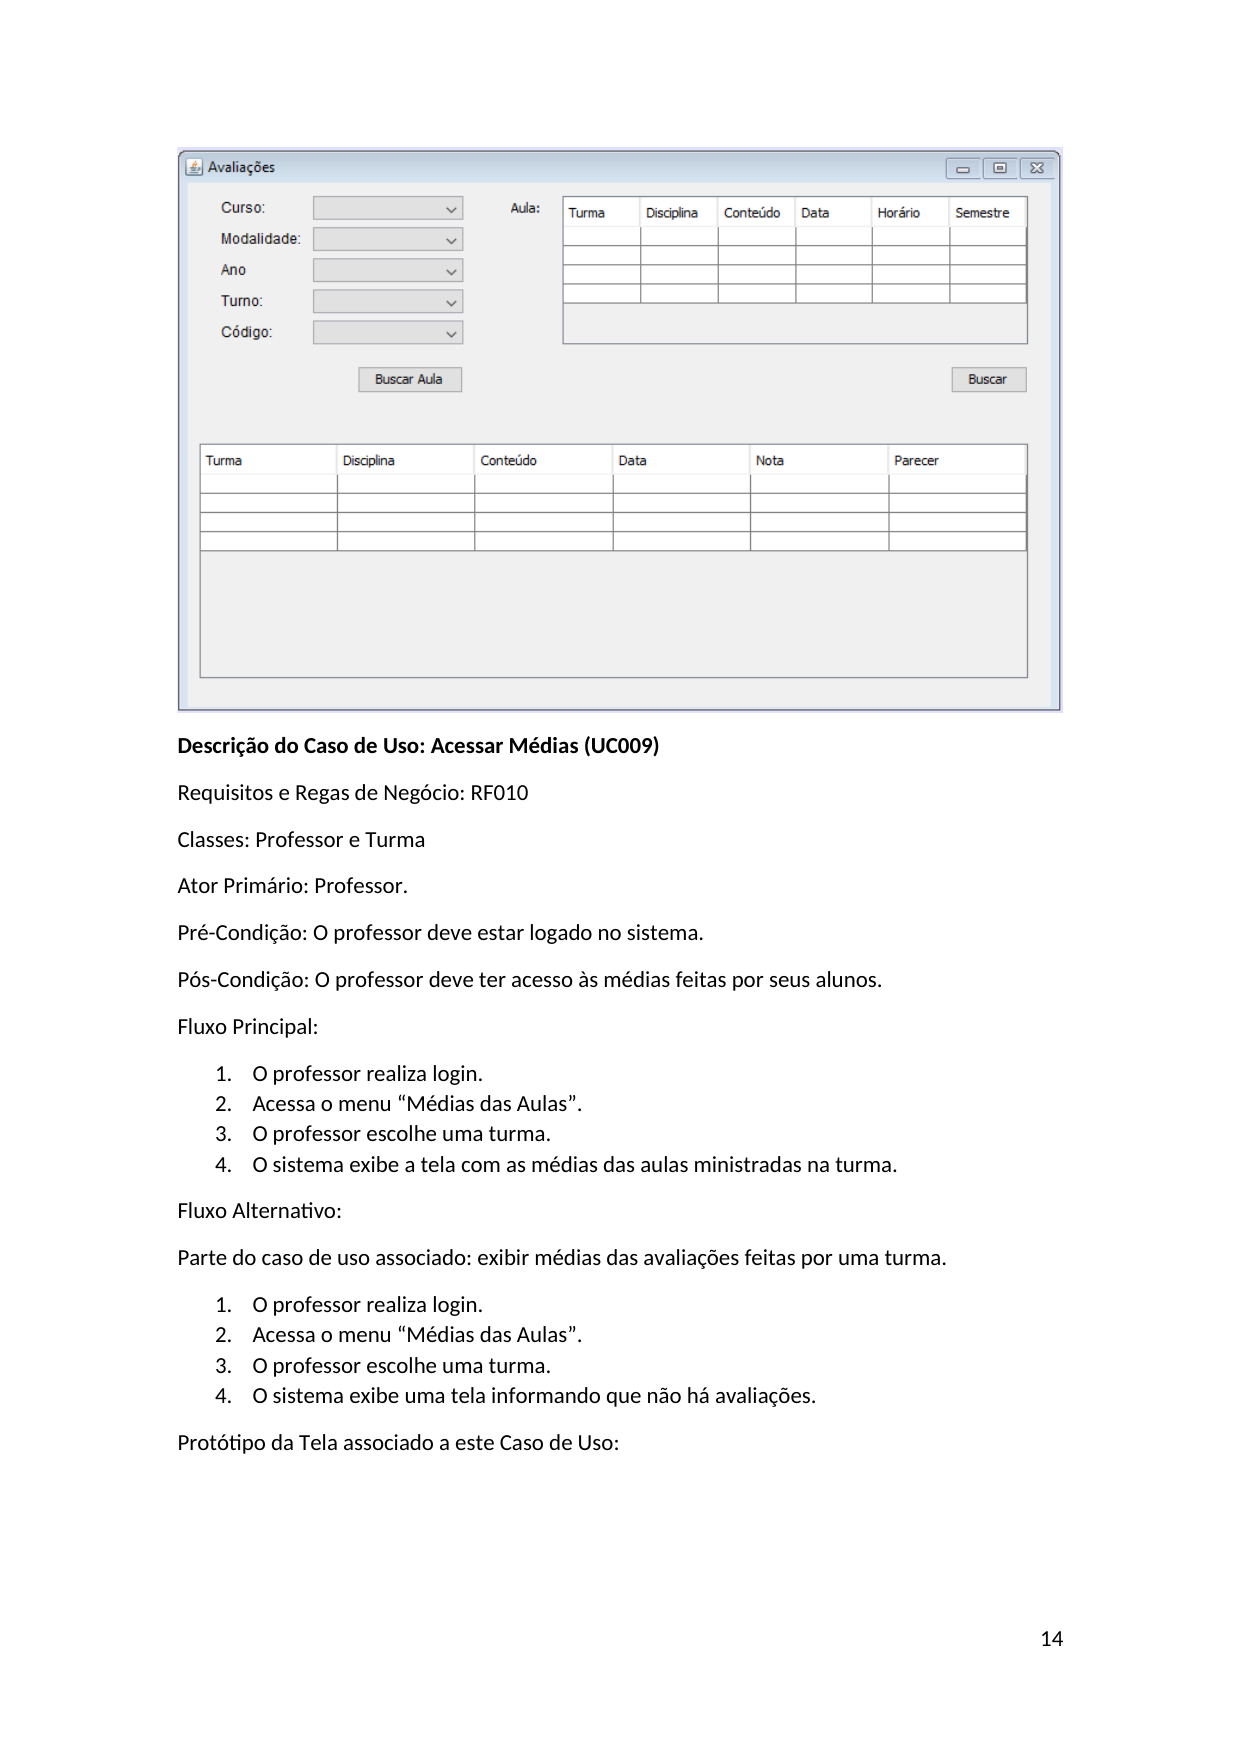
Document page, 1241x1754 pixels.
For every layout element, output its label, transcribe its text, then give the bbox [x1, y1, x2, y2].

list O professor escolhe uma turma. [215, 1351, 1063, 1379]
text Ator Primário: Professor. [177, 872, 1063, 900]
text Pós-Condição: O professor deve ter acesso às médias feitas por seus alunos. [177, 965, 1063, 993]
text Fluxo Principal: [177, 1012, 1063, 1040]
list O professor realiza login. [215, 1059, 1063, 1087]
text Classes: Professor e Turma [177, 825, 1063, 853]
text Pré-Condição: O professor deve estar logado no sistema. [177, 918, 1063, 947]
list Acessa o menu “Médias das Aulas”. [215, 1321, 1063, 1349]
list O professor realiza login. [215, 1290, 1063, 1318]
text Fluxo Alternativo: [177, 1197, 1063, 1225]
text Descrição do Caso de Uso: Acessar Médias (UC009) [177, 731, 1063, 759]
text Protótipo da Tela associado a este Caso de Uso: [177, 1428, 1063, 1456]
text Requisitos e Regas de Negócio: RF010 [177, 778, 1063, 806]
list Acessa o menu “Médias das Aulas”. [215, 1089, 1063, 1117]
picture [177, 147, 1063, 713]
list O sistema exibe uma tela informando que não há avaliações. [215, 1381, 1063, 1409]
text Parte do caso de uso associado: exibir médias das avaliações feitas por uma turma. [177, 1243, 1063, 1272]
list O sistema exibe a tela com as médias das aulas ministradas na turma. [215, 1150, 1063, 1178]
list O professor escolhe uma turma. [215, 1119, 1063, 1148]
